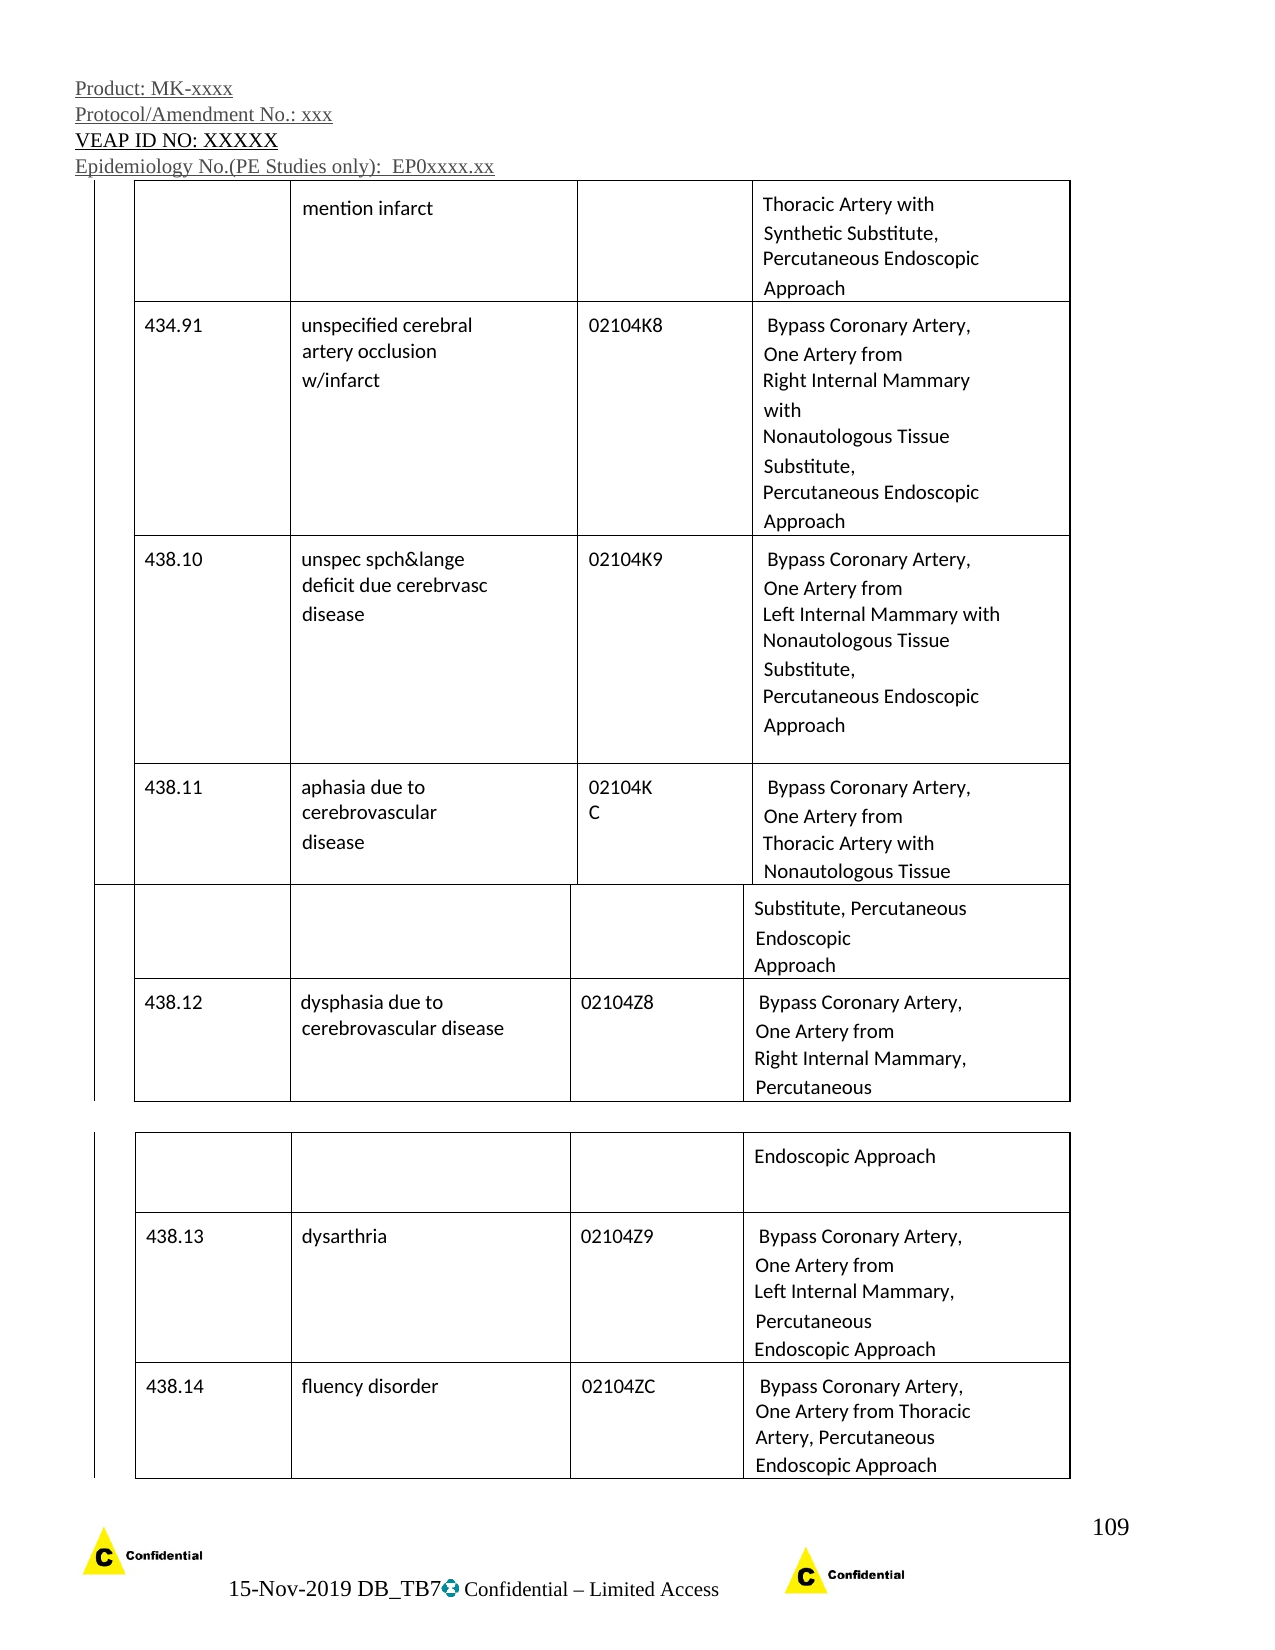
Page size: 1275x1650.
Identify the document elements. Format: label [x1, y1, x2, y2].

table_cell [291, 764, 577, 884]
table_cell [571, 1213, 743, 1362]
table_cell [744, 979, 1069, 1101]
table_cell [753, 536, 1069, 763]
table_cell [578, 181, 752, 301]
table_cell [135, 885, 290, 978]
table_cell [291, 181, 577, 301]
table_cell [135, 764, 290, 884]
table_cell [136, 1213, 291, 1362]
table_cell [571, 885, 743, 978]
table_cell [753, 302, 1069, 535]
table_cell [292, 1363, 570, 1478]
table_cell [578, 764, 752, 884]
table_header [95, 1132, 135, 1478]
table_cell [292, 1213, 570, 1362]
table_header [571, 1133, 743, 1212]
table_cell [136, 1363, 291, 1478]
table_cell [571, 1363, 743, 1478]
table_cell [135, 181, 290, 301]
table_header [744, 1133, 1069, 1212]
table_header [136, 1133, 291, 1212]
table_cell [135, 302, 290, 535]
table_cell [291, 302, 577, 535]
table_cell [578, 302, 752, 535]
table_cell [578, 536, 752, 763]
picture [441, 1579, 459, 1597]
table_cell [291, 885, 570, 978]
picture [75, 1525, 208, 1579]
picture [777, 1544, 910, 1598]
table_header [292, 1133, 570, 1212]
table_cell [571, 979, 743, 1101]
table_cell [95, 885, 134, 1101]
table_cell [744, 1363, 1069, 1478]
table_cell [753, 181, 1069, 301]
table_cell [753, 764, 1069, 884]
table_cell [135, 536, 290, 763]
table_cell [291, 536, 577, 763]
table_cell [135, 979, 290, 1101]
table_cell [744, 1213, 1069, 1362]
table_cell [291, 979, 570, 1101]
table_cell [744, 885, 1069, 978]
